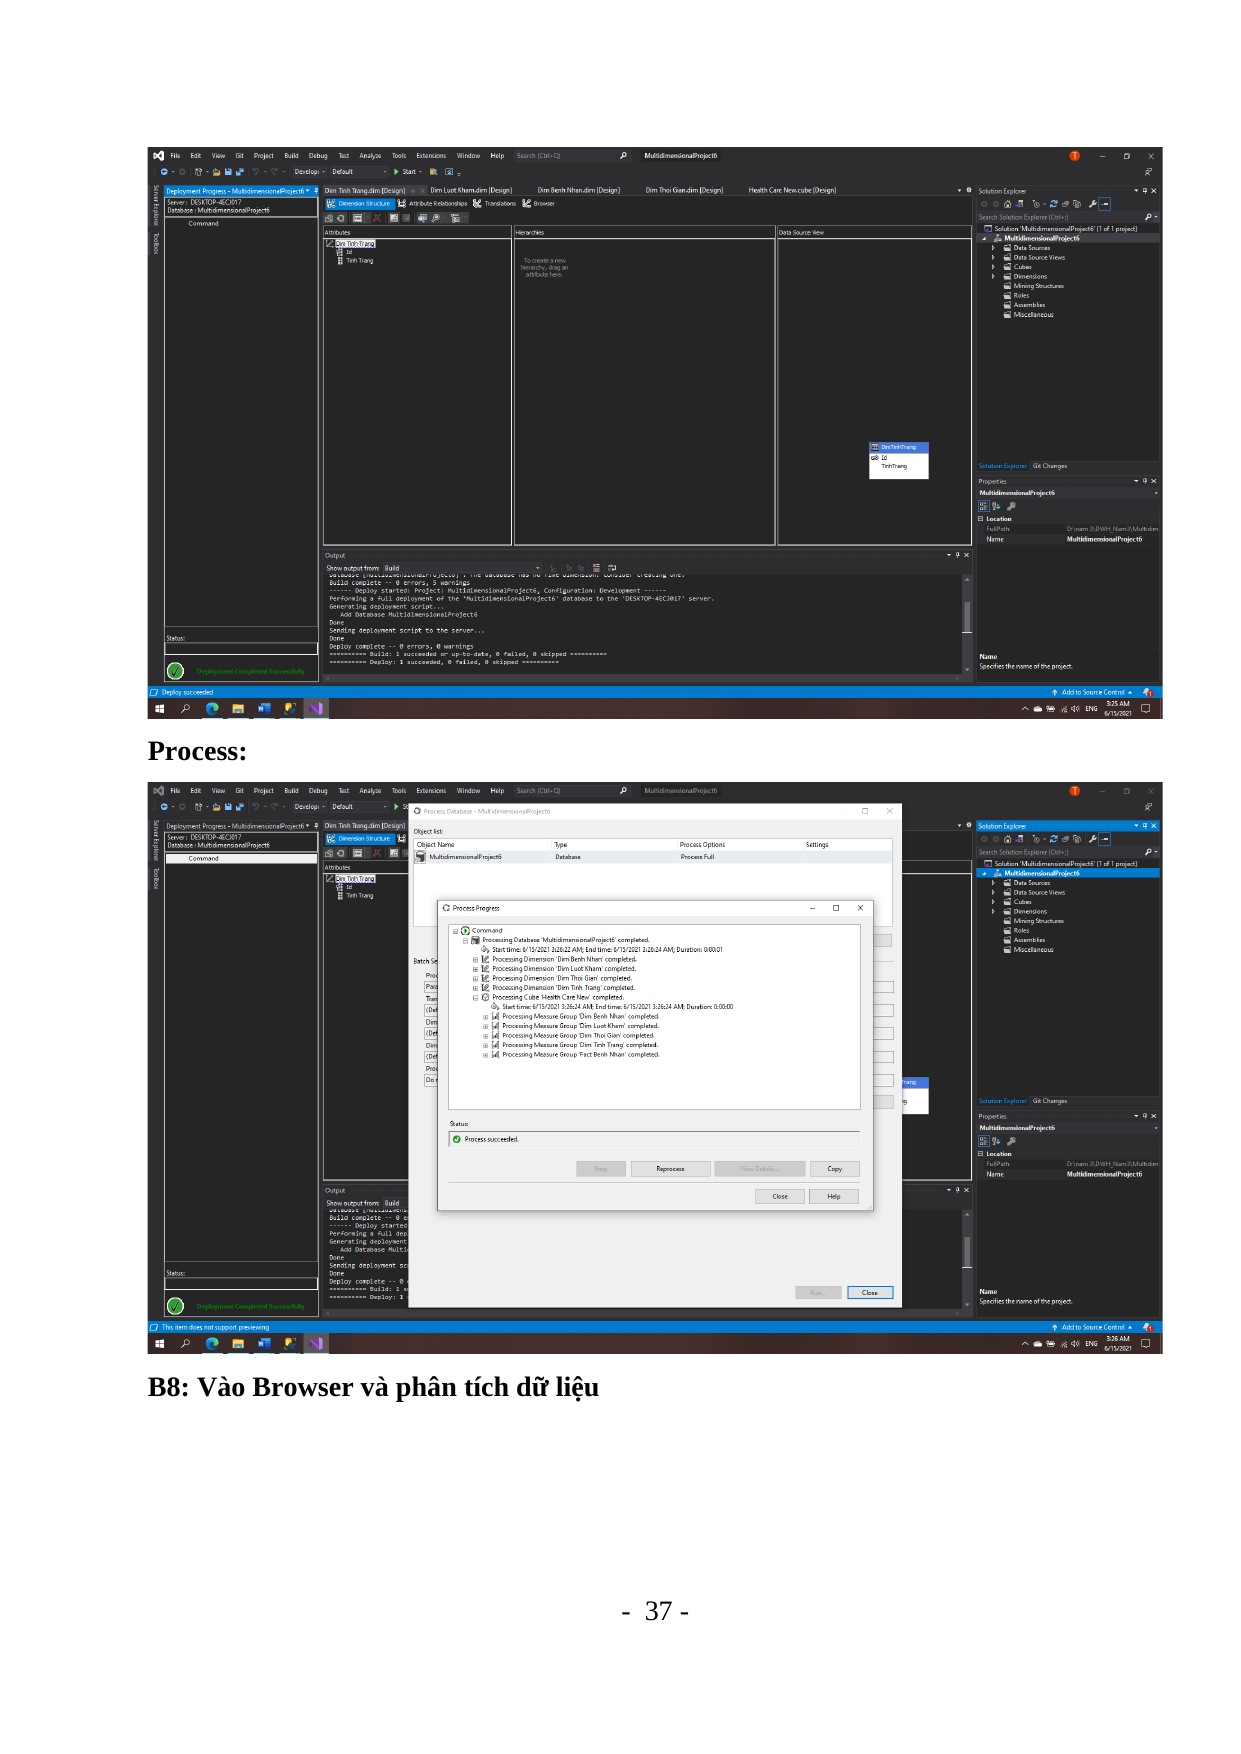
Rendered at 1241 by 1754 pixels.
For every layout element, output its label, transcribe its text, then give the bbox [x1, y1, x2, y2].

picture [147, 782, 1163, 1354]
picture [147, 147, 1163, 719]
text Process: [148, 734, 1162, 767]
text B8: Vào Browser và phân tích dữ liệu [148, 1369, 1162, 1402]
